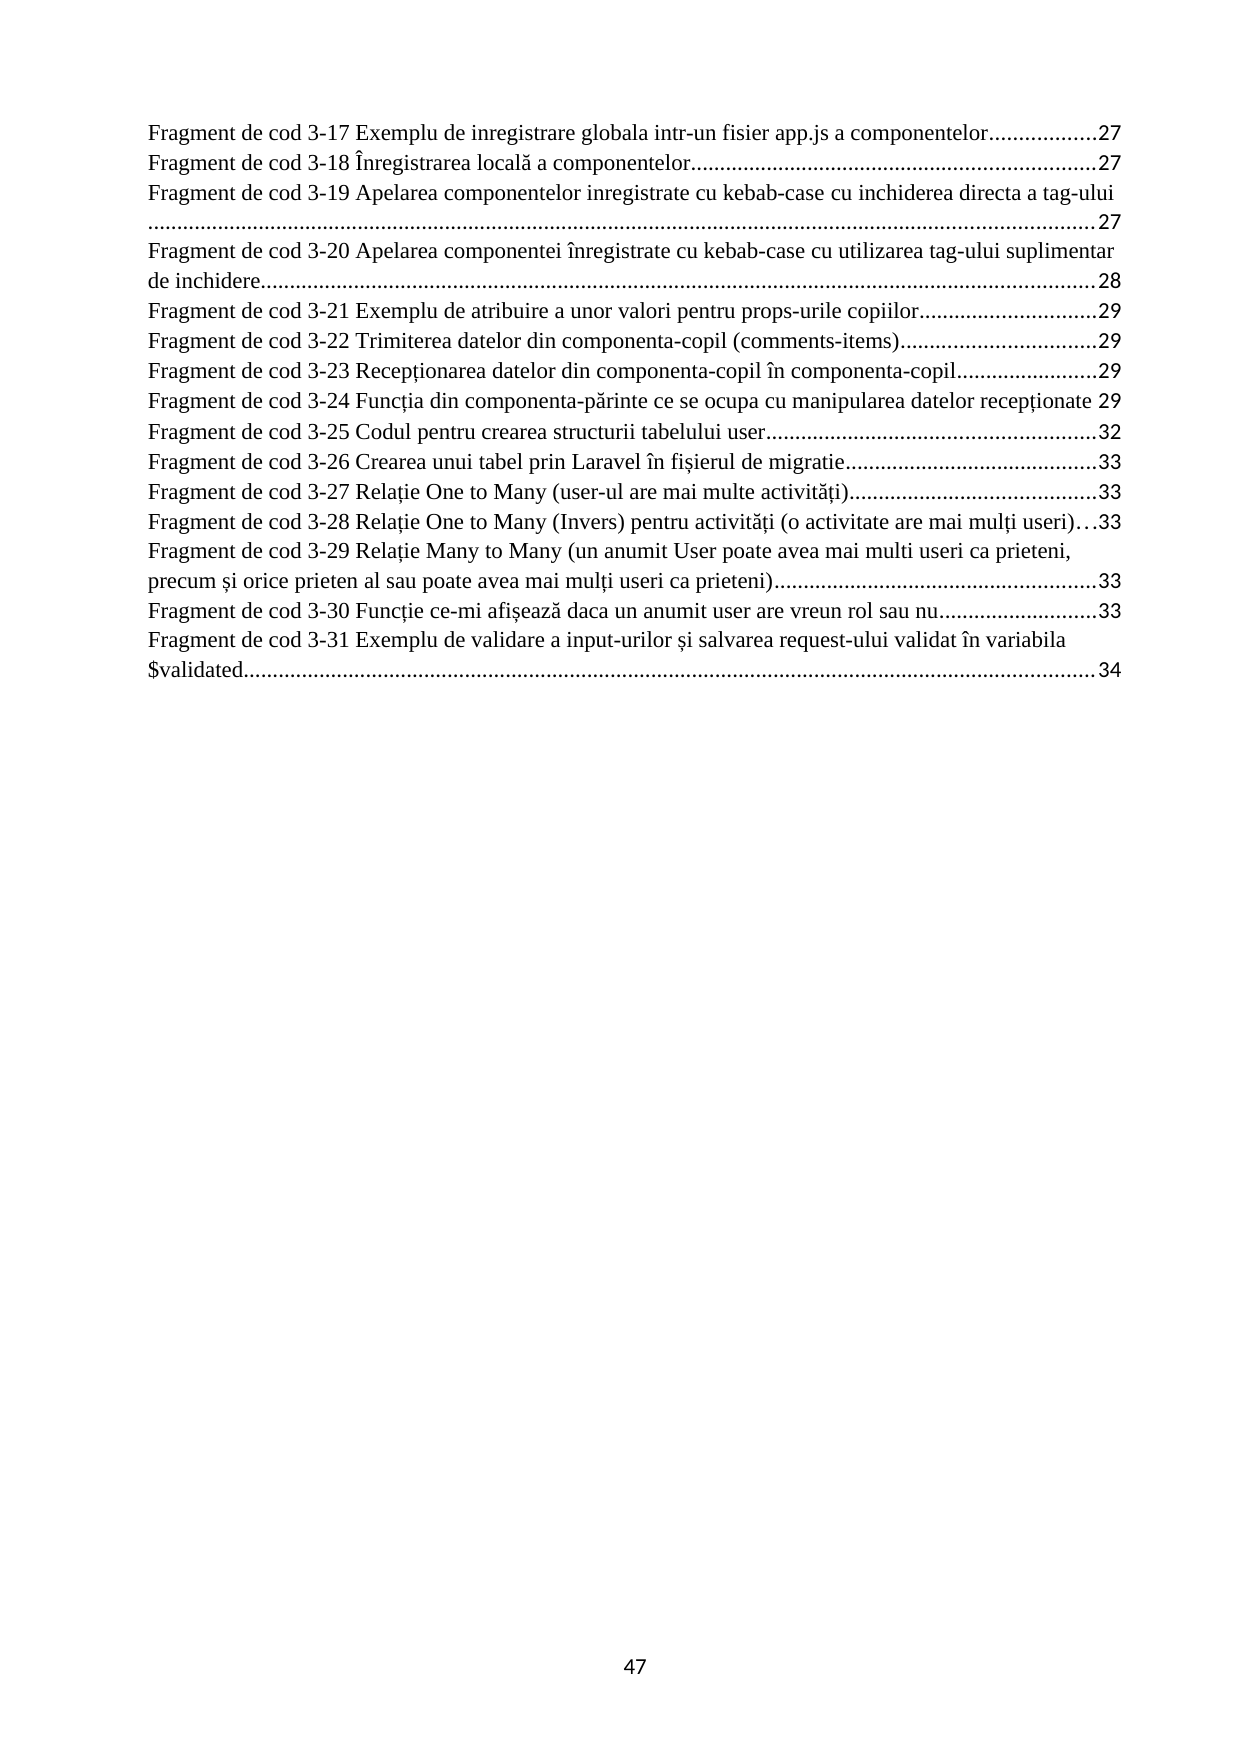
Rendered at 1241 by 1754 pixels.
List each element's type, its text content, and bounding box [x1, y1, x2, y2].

text Fragment de cod 3-30 Funcție ce-mi afișează daca un anumit user are vreun rol sau nu 33 [148, 596, 1122, 624]
text Fragment de cod 3-28 Relație One to Many (Invers) pentru activități (o activitate are mai mulți useri) 33 [148, 507, 1122, 535]
text Fragment de cod 3-29 Relație Many to Many (un anumit User poate avea mai multi useri ca prieteni, precum și orice prieten al sau poate avea mai mulți useri ca prieteni) 33 [148, 538, 1122, 594]
text Fragment de cod 3-22 Trimiterea datelor din componenta-copil (comments-items) 29 [148, 326, 1122, 354]
text Fragment de cod 3-17 Exemplu de inregistrare globala intr-un fisier app.js a componentelor 27 [148, 118, 1122, 146]
text Fragment de cod 3-19 Apelarea componentelor inregistrate cu kebab-case cu inchiderea directa a tag-ului 27 [148, 178, 1122, 235]
text Fragment de cod 3-18 Înregistrarea locală a componentelor 27 [148, 148, 1122, 176]
text Fragment de cod 3-27 Relație One to Many (user-ul are mai multe activități) 33 [148, 477, 1122, 505]
text Fragment de cod 3-20 Apelarea componentei înregistrate cu kebab-case cu utilizarea tag-ului suplimentar de inchidere 28 [148, 237, 1122, 294]
text Fragment de cod 3-26 Crearea unui tabel prin Laravel în fișierul de migratie 33 [148, 447, 1122, 475]
text Fragment de cod 3-21 Exemplu de atribuire a unor valori pentru props-urile copiilor 29 [148, 296, 1122, 324]
text Fragment de cod 3-23 Recepționarea datelor din componenta-copil în componenta-copil 29 [148, 356, 1122, 384]
text Fragment de cod 3-25 Codul pentru crearea structurii tabelului user 32 [148, 417, 1122, 445]
text Fragment de cod 3-31 Exemplu de validare a input-urilor și salvarea request-ului validat în variabila $validated 34 [148, 626, 1122, 683]
text Fragment de cod 3-24 Funcția din componenta-părinte ce se ocupa cu manipularea datelor recepționate 29 [148, 387, 1122, 414]
